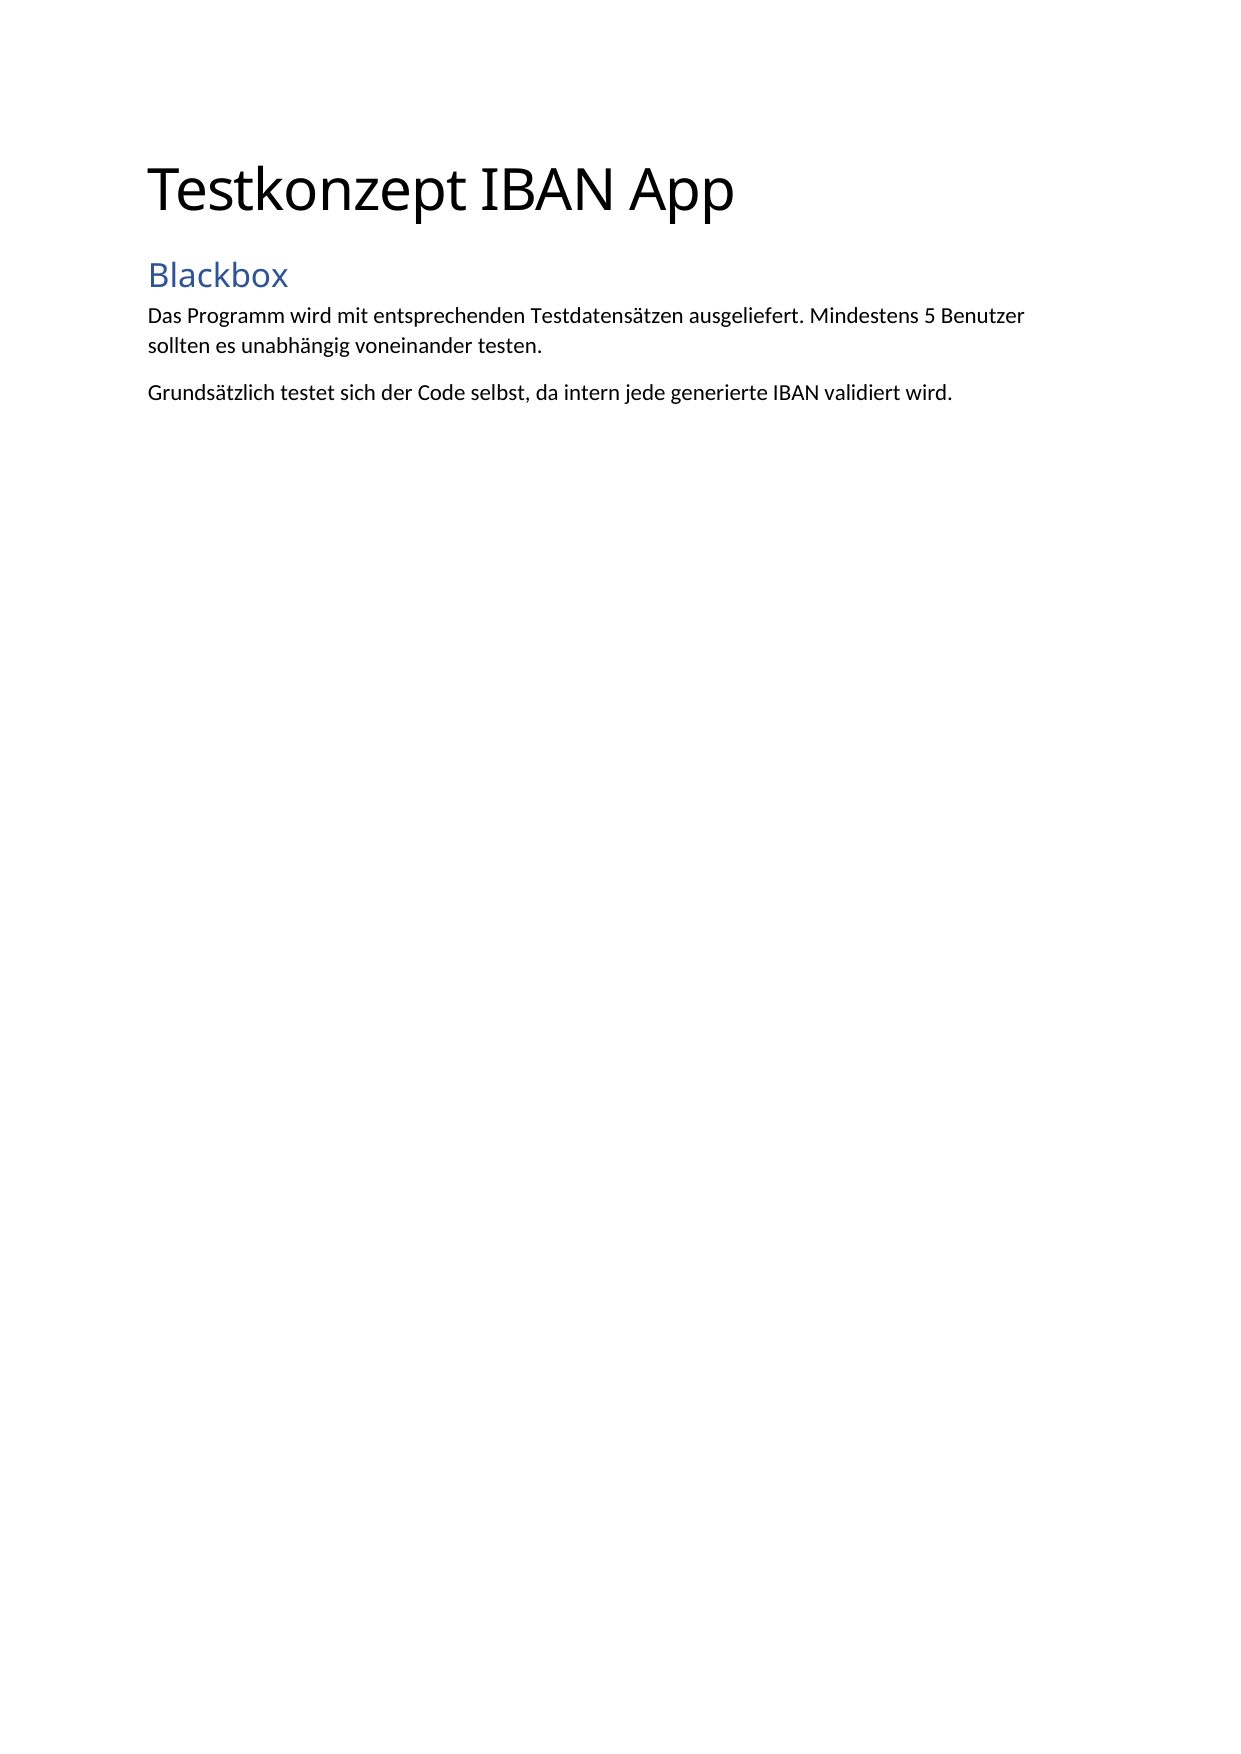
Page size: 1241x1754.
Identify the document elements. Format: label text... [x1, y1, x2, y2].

title Testkonzept IBAN App [148, 148, 1093, 227]
subtitle Blackbox [148, 252, 1093, 297]
text Das Programm wird mit entsprechenden Testdatensätzen ausgeliefert. Mindestens 5 Benutzer sollten es unabhängig voneinander testen. [148, 301, 1093, 359]
text Grundsätzlich testet sich der Code selbst, da intern jede generierte IBAN validiert wird. [148, 378, 1093, 406]
